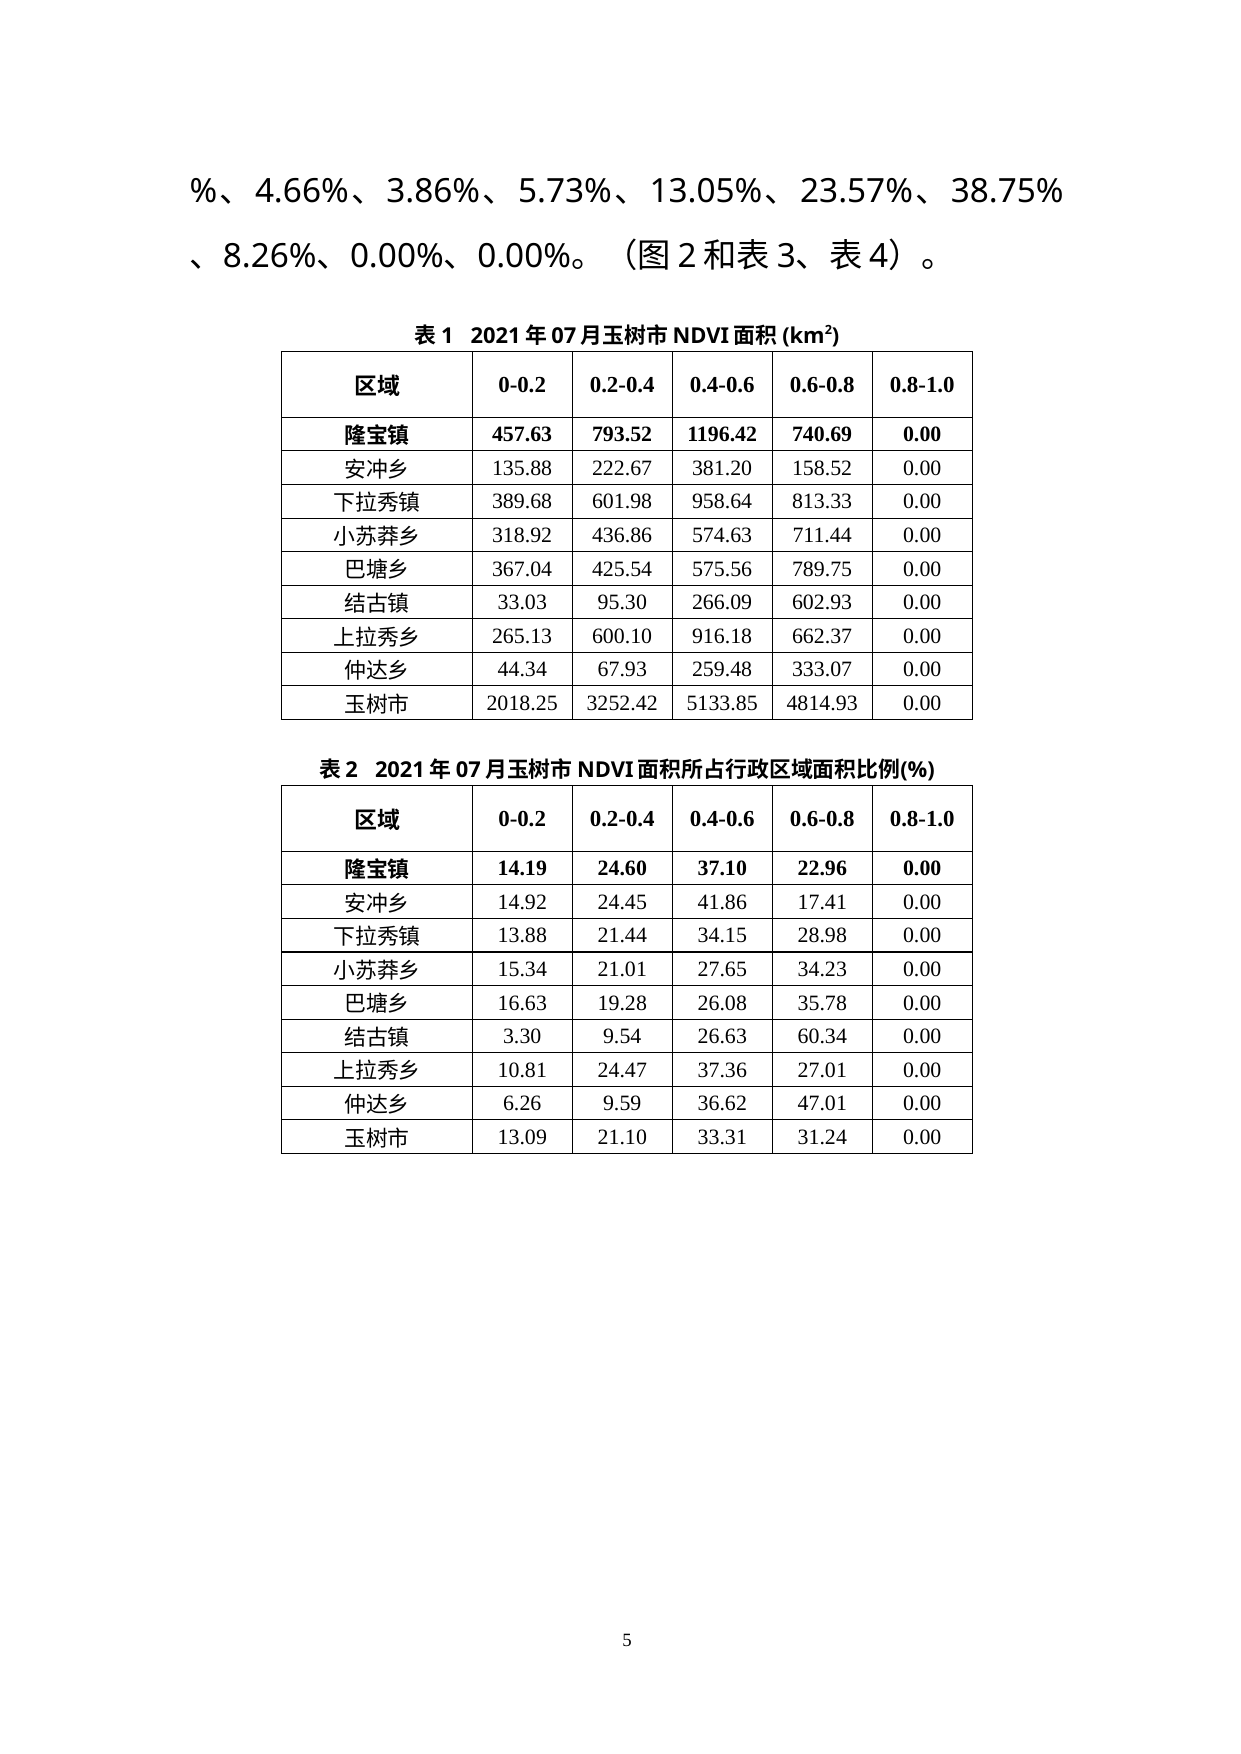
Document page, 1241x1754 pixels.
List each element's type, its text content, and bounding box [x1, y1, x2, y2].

table_cell 222.67 [573, 451, 672, 484]
table_cell 17.41 [773, 885, 872, 918]
table_cell 隆宝镇 [282, 418, 472, 450]
table_cell 259.48 [673, 653, 772, 685]
table_cell 26.63 [673, 1020, 772, 1052]
table_cell 37.36 [673, 1053, 772, 1086]
table_cell 740.69 [773, 418, 872, 450]
table_cell 22.96 [773, 852, 872, 884]
table_cell 2018.25 [473, 686, 572, 719]
table_header 0.4-0.6 [673, 352, 772, 417]
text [189, 156, 1064, 286]
table_cell 安冲乡 [282, 885, 472, 918]
table_cell 结古镇 [282, 586, 472, 618]
table_cell 34.15 [673, 919, 772, 951]
table_header 0.6-0.8 [773, 352, 872, 417]
table_header 区域 [282, 786, 472, 851]
table_cell 789.75 [773, 552, 872, 584]
table_cell 711.44 [773, 519, 872, 551]
table_cell 0.00 [873, 586, 972, 618]
table_cell 13.09 [473, 1120, 572, 1153]
table_cell 下拉秀镇 [282, 919, 472, 951]
table_cell 0.00 [873, 986, 972, 1018]
table_cell 19.28 [573, 986, 672, 1018]
table_header 0.8-1.0 [873, 352, 972, 417]
table_cell 9.59 [573, 1087, 672, 1119]
table_cell 662.37 [773, 619, 872, 652]
table_cell 266.09 [673, 586, 772, 618]
table_cell 10.81 [473, 1053, 572, 1086]
table_cell 14.92 [473, 885, 572, 918]
table_cell 602.93 [773, 586, 872, 618]
table_cell 24.60 [573, 852, 672, 884]
table_cell 0.00 [873, 653, 972, 685]
table_cell 135.88 [473, 451, 572, 484]
table_cell 下拉秀镇 [282, 485, 472, 517]
table_cell 3.30 [473, 1020, 572, 1052]
table_cell 600.10 [573, 619, 672, 652]
table_cell 575.56 [673, 552, 772, 584]
table_cell 16.63 [473, 986, 572, 1018]
table_cell 33.03 [473, 586, 572, 618]
table_cell 4814.93 [773, 686, 872, 719]
table_cell 1196.42 [673, 418, 772, 450]
table_header 0-0.2 [473, 786, 572, 851]
table_cell 巴塘乡 [282, 552, 472, 584]
table_cell 0.00 [873, 418, 972, 450]
table_cell 0.00 [873, 519, 972, 551]
table_header 0.6-0.8 [773, 786, 872, 851]
text 表1 2021年07月玉树市NDVI面积 (km2) [189, 318, 1064, 351]
table_cell 916.18 [673, 619, 772, 652]
table_cell 0.00 [873, 953, 972, 985]
table_header 0.2-0.4 [573, 352, 672, 417]
table_cell 3252.42 [573, 686, 672, 719]
table_cell 36.62 [673, 1087, 772, 1119]
table_cell 21.10 [573, 1120, 672, 1153]
table_cell 31.24 [773, 1120, 872, 1153]
table_cell 14.19 [473, 852, 572, 884]
table_cell 小苏莽乡 [282, 519, 472, 551]
table_cell 上拉秀乡 [282, 619, 472, 652]
table_cell 0.00 [873, 485, 972, 517]
table_cell 0.00 [873, 1087, 972, 1119]
table_header 0.4-0.6 [673, 786, 772, 851]
table_cell 玉树市 [282, 1120, 472, 1153]
table_cell 27.65 [673, 953, 772, 985]
table_cell 21.44 [573, 919, 672, 951]
table_cell 41.86 [673, 885, 772, 918]
table_cell 0.00 [873, 1120, 972, 1153]
table_cell 37.10 [673, 852, 772, 884]
table_cell 0.00 [873, 885, 972, 918]
table_cell 隆宝镇 [282, 852, 472, 884]
table_cell 601.98 [573, 485, 672, 517]
table_cell 158.52 [773, 451, 872, 484]
table_cell 436.86 [573, 519, 672, 551]
table_cell 15.34 [473, 953, 572, 985]
table_cell 6.26 [473, 1087, 572, 1119]
table_header 0.8-1.0 [873, 786, 972, 851]
table_cell 60.34 [773, 1020, 872, 1052]
table_cell 27.01 [773, 1053, 872, 1086]
table_cell 813.33 [773, 485, 872, 517]
table_cell 24.47 [573, 1053, 672, 1086]
table_cell 47.01 [773, 1087, 872, 1119]
table_cell 小苏莽乡 [282, 953, 472, 985]
table_cell 0.00 [873, 1020, 972, 1052]
table_header 0.2-0.4 [573, 786, 672, 851]
table_cell 367.04 [473, 552, 572, 584]
table_cell 0.00 [873, 1053, 972, 1086]
table_cell 318.92 [473, 519, 572, 551]
table_cell 5133.85 [673, 686, 772, 719]
table_cell 仲达乡 [282, 653, 472, 685]
table_cell 玉树市 [282, 686, 472, 719]
table_cell 安冲乡 [282, 451, 472, 484]
table_cell 67.93 [573, 653, 672, 685]
table_cell 389.68 [473, 485, 572, 517]
table_cell 24.45 [573, 885, 672, 918]
table_cell 574.63 [673, 519, 772, 551]
table_cell 上拉秀乡 [282, 1053, 472, 1086]
table_cell 26.08 [673, 986, 772, 1018]
table_cell 95.30 [573, 586, 672, 618]
table_cell 28.98 [773, 919, 872, 951]
table_cell 21.01 [573, 953, 672, 985]
table_cell 0.00 [873, 686, 972, 719]
table_cell 333.07 [773, 653, 872, 685]
table_cell 35.78 [773, 986, 872, 1018]
table_cell 33.31 [673, 1120, 772, 1153]
table_cell 0.00 [873, 451, 972, 484]
text 表2 2021年07月玉树市NDVI面积所占行政区域面积比例(%) [189, 752, 1064, 785]
table_cell 0.00 [873, 852, 972, 884]
table_cell 34.23 [773, 953, 872, 985]
table_cell 793.52 [573, 418, 672, 450]
table_cell 0.00 [873, 919, 972, 951]
table_cell 结古镇 [282, 1020, 472, 1052]
table_cell 13.88 [473, 919, 572, 951]
table_header 区域 [282, 352, 472, 417]
table_cell 44.34 [473, 653, 572, 685]
table_cell 381.20 [673, 451, 772, 484]
table_cell 9.54 [573, 1020, 672, 1052]
table_cell 0.00 [873, 552, 972, 584]
table_cell 457.63 [473, 418, 572, 450]
table_cell 巴塘乡 [282, 986, 472, 1018]
table_cell 425.54 [573, 552, 672, 584]
table_cell 265.13 [473, 619, 572, 652]
table_header 0-0.2 [473, 352, 572, 417]
table_cell 仲达乡 [282, 1087, 472, 1119]
table_cell 0.00 [873, 619, 972, 652]
table_cell 958.64 [673, 485, 772, 517]
